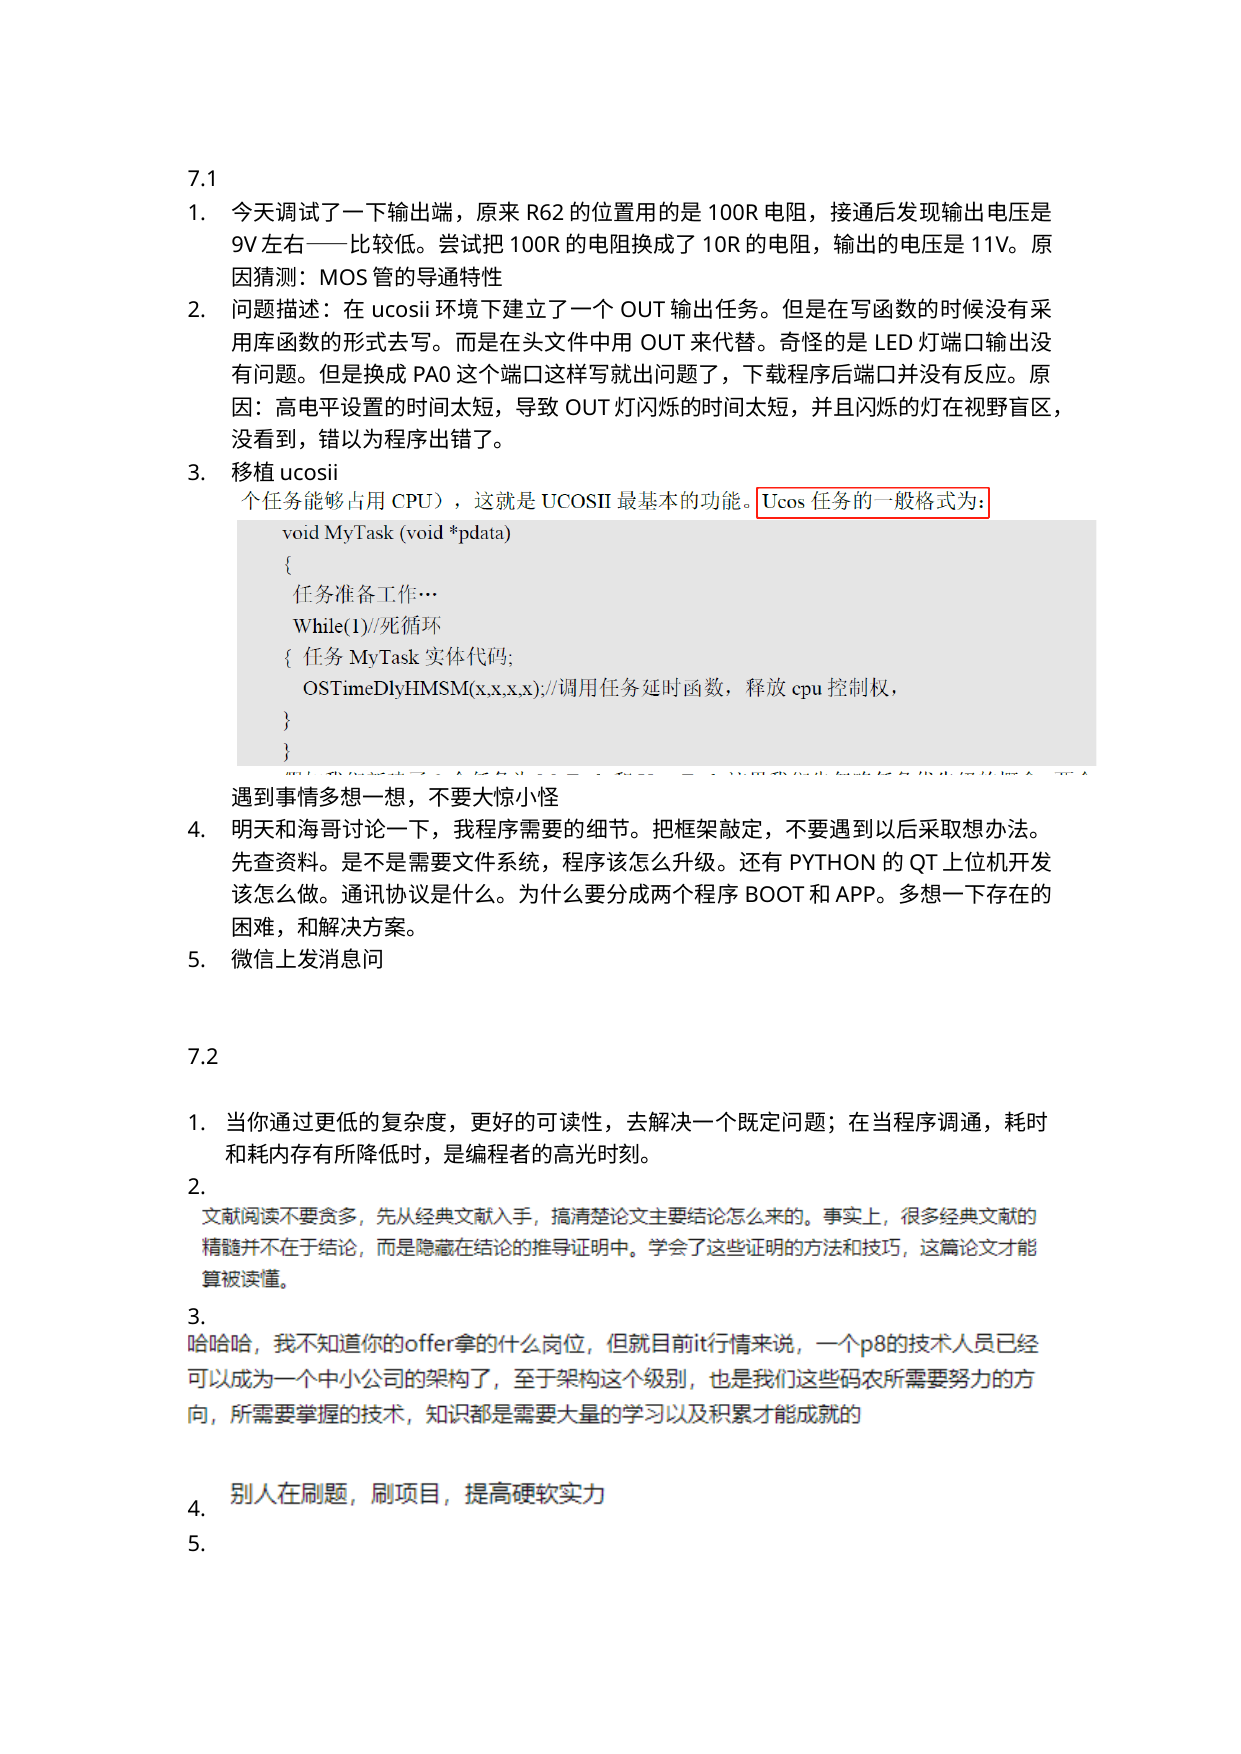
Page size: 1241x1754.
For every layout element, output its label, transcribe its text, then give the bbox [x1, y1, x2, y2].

list 今天调试了一下输出端，原来R62的位置用的是100R电阻，接通后发现输出电压是9V左右——比较低。尝试把100R的电阻换成了10R的电阻，输出的电压是11V。原因猜测：MOS管的导通特性 [187, 194, 1053, 292]
list 遇到事情多想一想，不要大惊小怪 [231, 779, 1053, 812]
list 移植ucosii [187, 454, 1053, 487]
list 微信上发消息问 [187, 942, 1053, 974]
picture [231, 487, 1097, 775]
list 明天和海哥讨论一下，我程序需要的细节。把框架敲定，不要遇到以后采取想办法。先查资料。是不是需要文件系统，程序该怎么升级。还有PYTHON 的QT上位机开发该怎么做。通讯协议是什么。为什么要分成两个程序BOOT和APP。多想一下存在的困难，和解决方案。 [187, 812, 1053, 942]
text 7.2 [187, 1039, 1053, 1072]
picture [187, 1202, 1053, 1294]
picture [225, 1466, 613, 1517]
list 当你通过更低的复杂度，更好的可读性，去解决一个既定问题；在当程序调通，耗时和耗内存有所降低时，是编程者的高光时刻。 [187, 1104, 1053, 1169]
text 7.1 [187, 162, 1053, 194]
picture [187, 1332, 1053, 1431]
list 问题描述：在ucosii环境下建立了一个OUT输出任务。但是在写函数的时候没有采用库函数的形式去写。而是在头文件中用OUT来代替。奇怪的是LED灯端口输出没有问题。但是换成PA0这个端口这样写就出问题了，下载程序后端口并没有反应。原因：高电平设置的时间太短，导致OUT灯闪烁的时间太短，并且闪烁的灯在视野盲区，没看到，错以为程序出错了。 [187, 292, 1053, 454]
